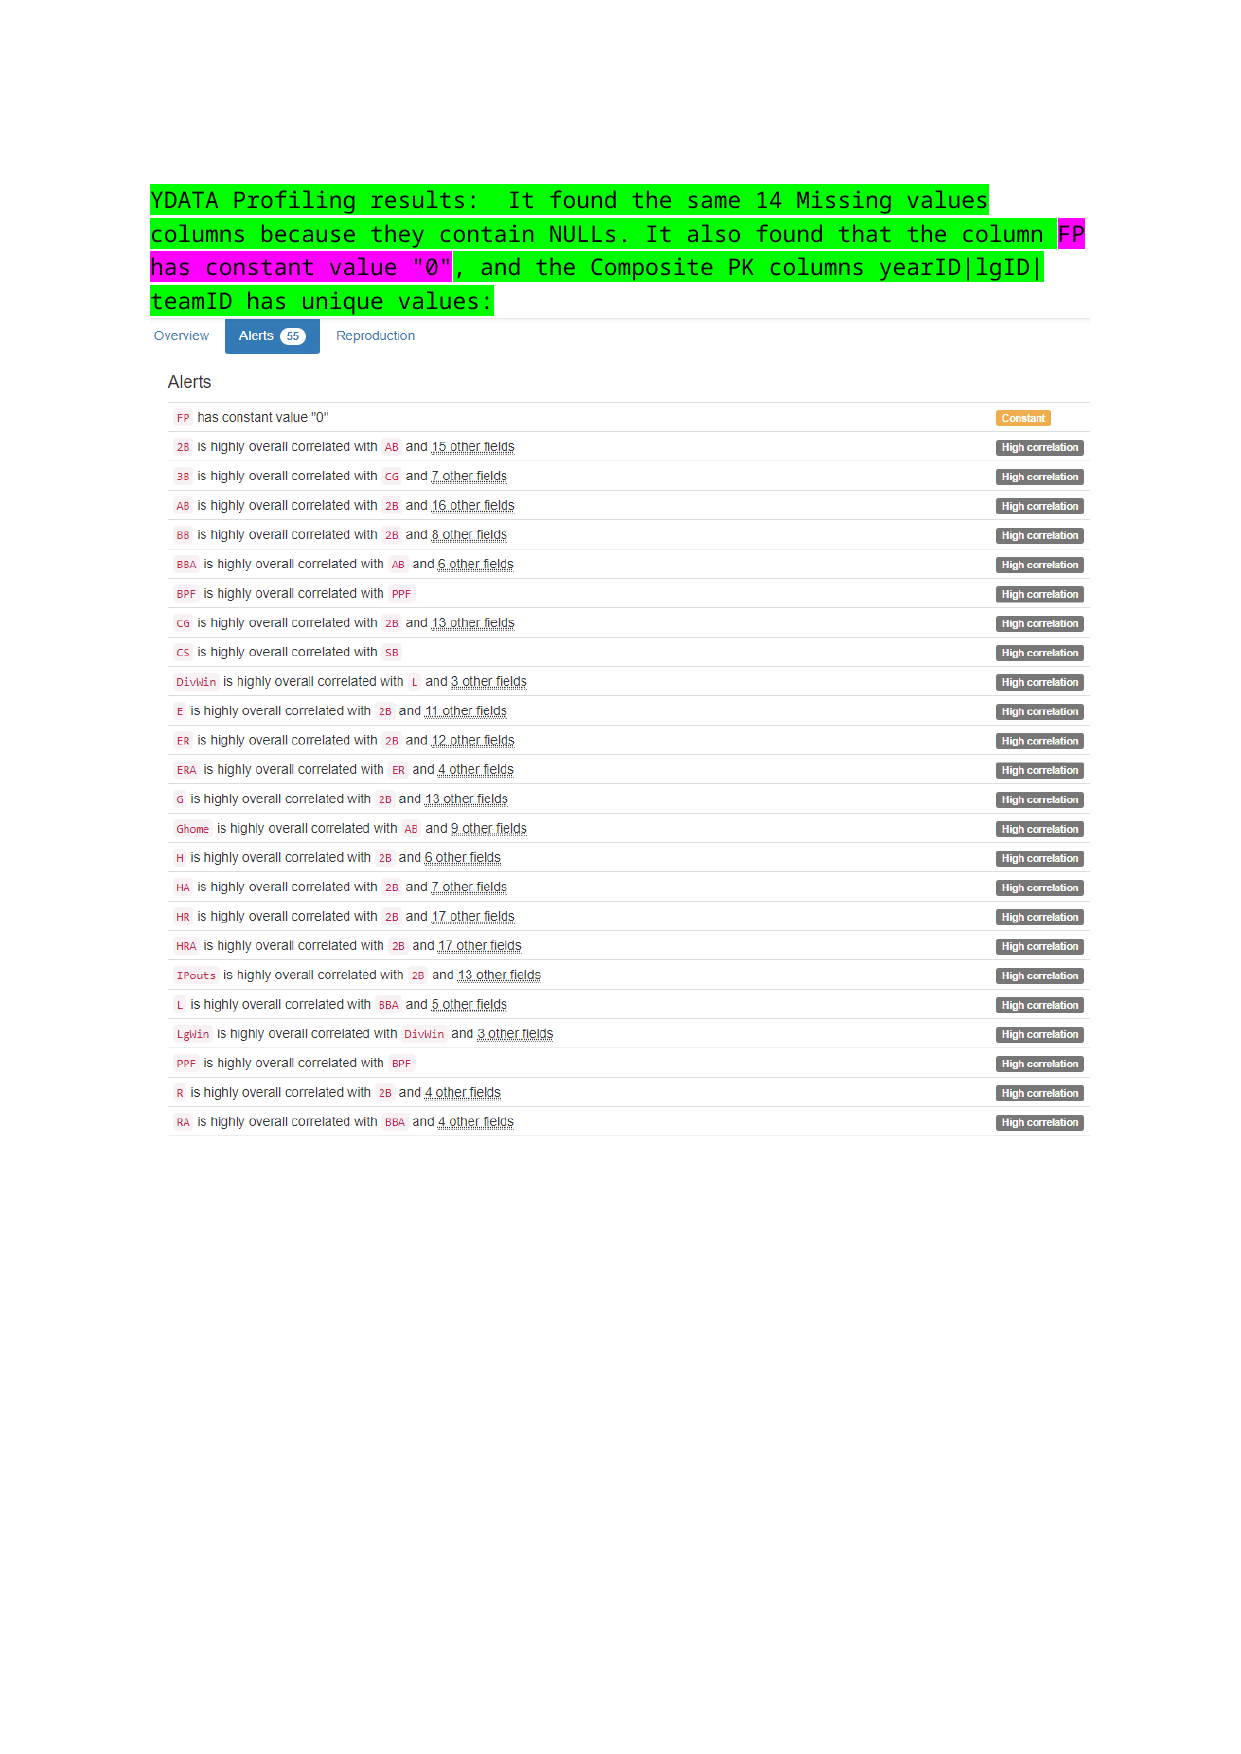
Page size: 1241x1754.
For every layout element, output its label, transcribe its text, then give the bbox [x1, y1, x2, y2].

text YDATA Profiling results: It found the same 14 Missing values columns because they contain NULLs. It also found that the column FP has constant value "0", and the Composite PK columns yearID|lgID|teamID has unique values: [150, 184, 1090, 316]
picture [150, 318, 1091, 1136]
